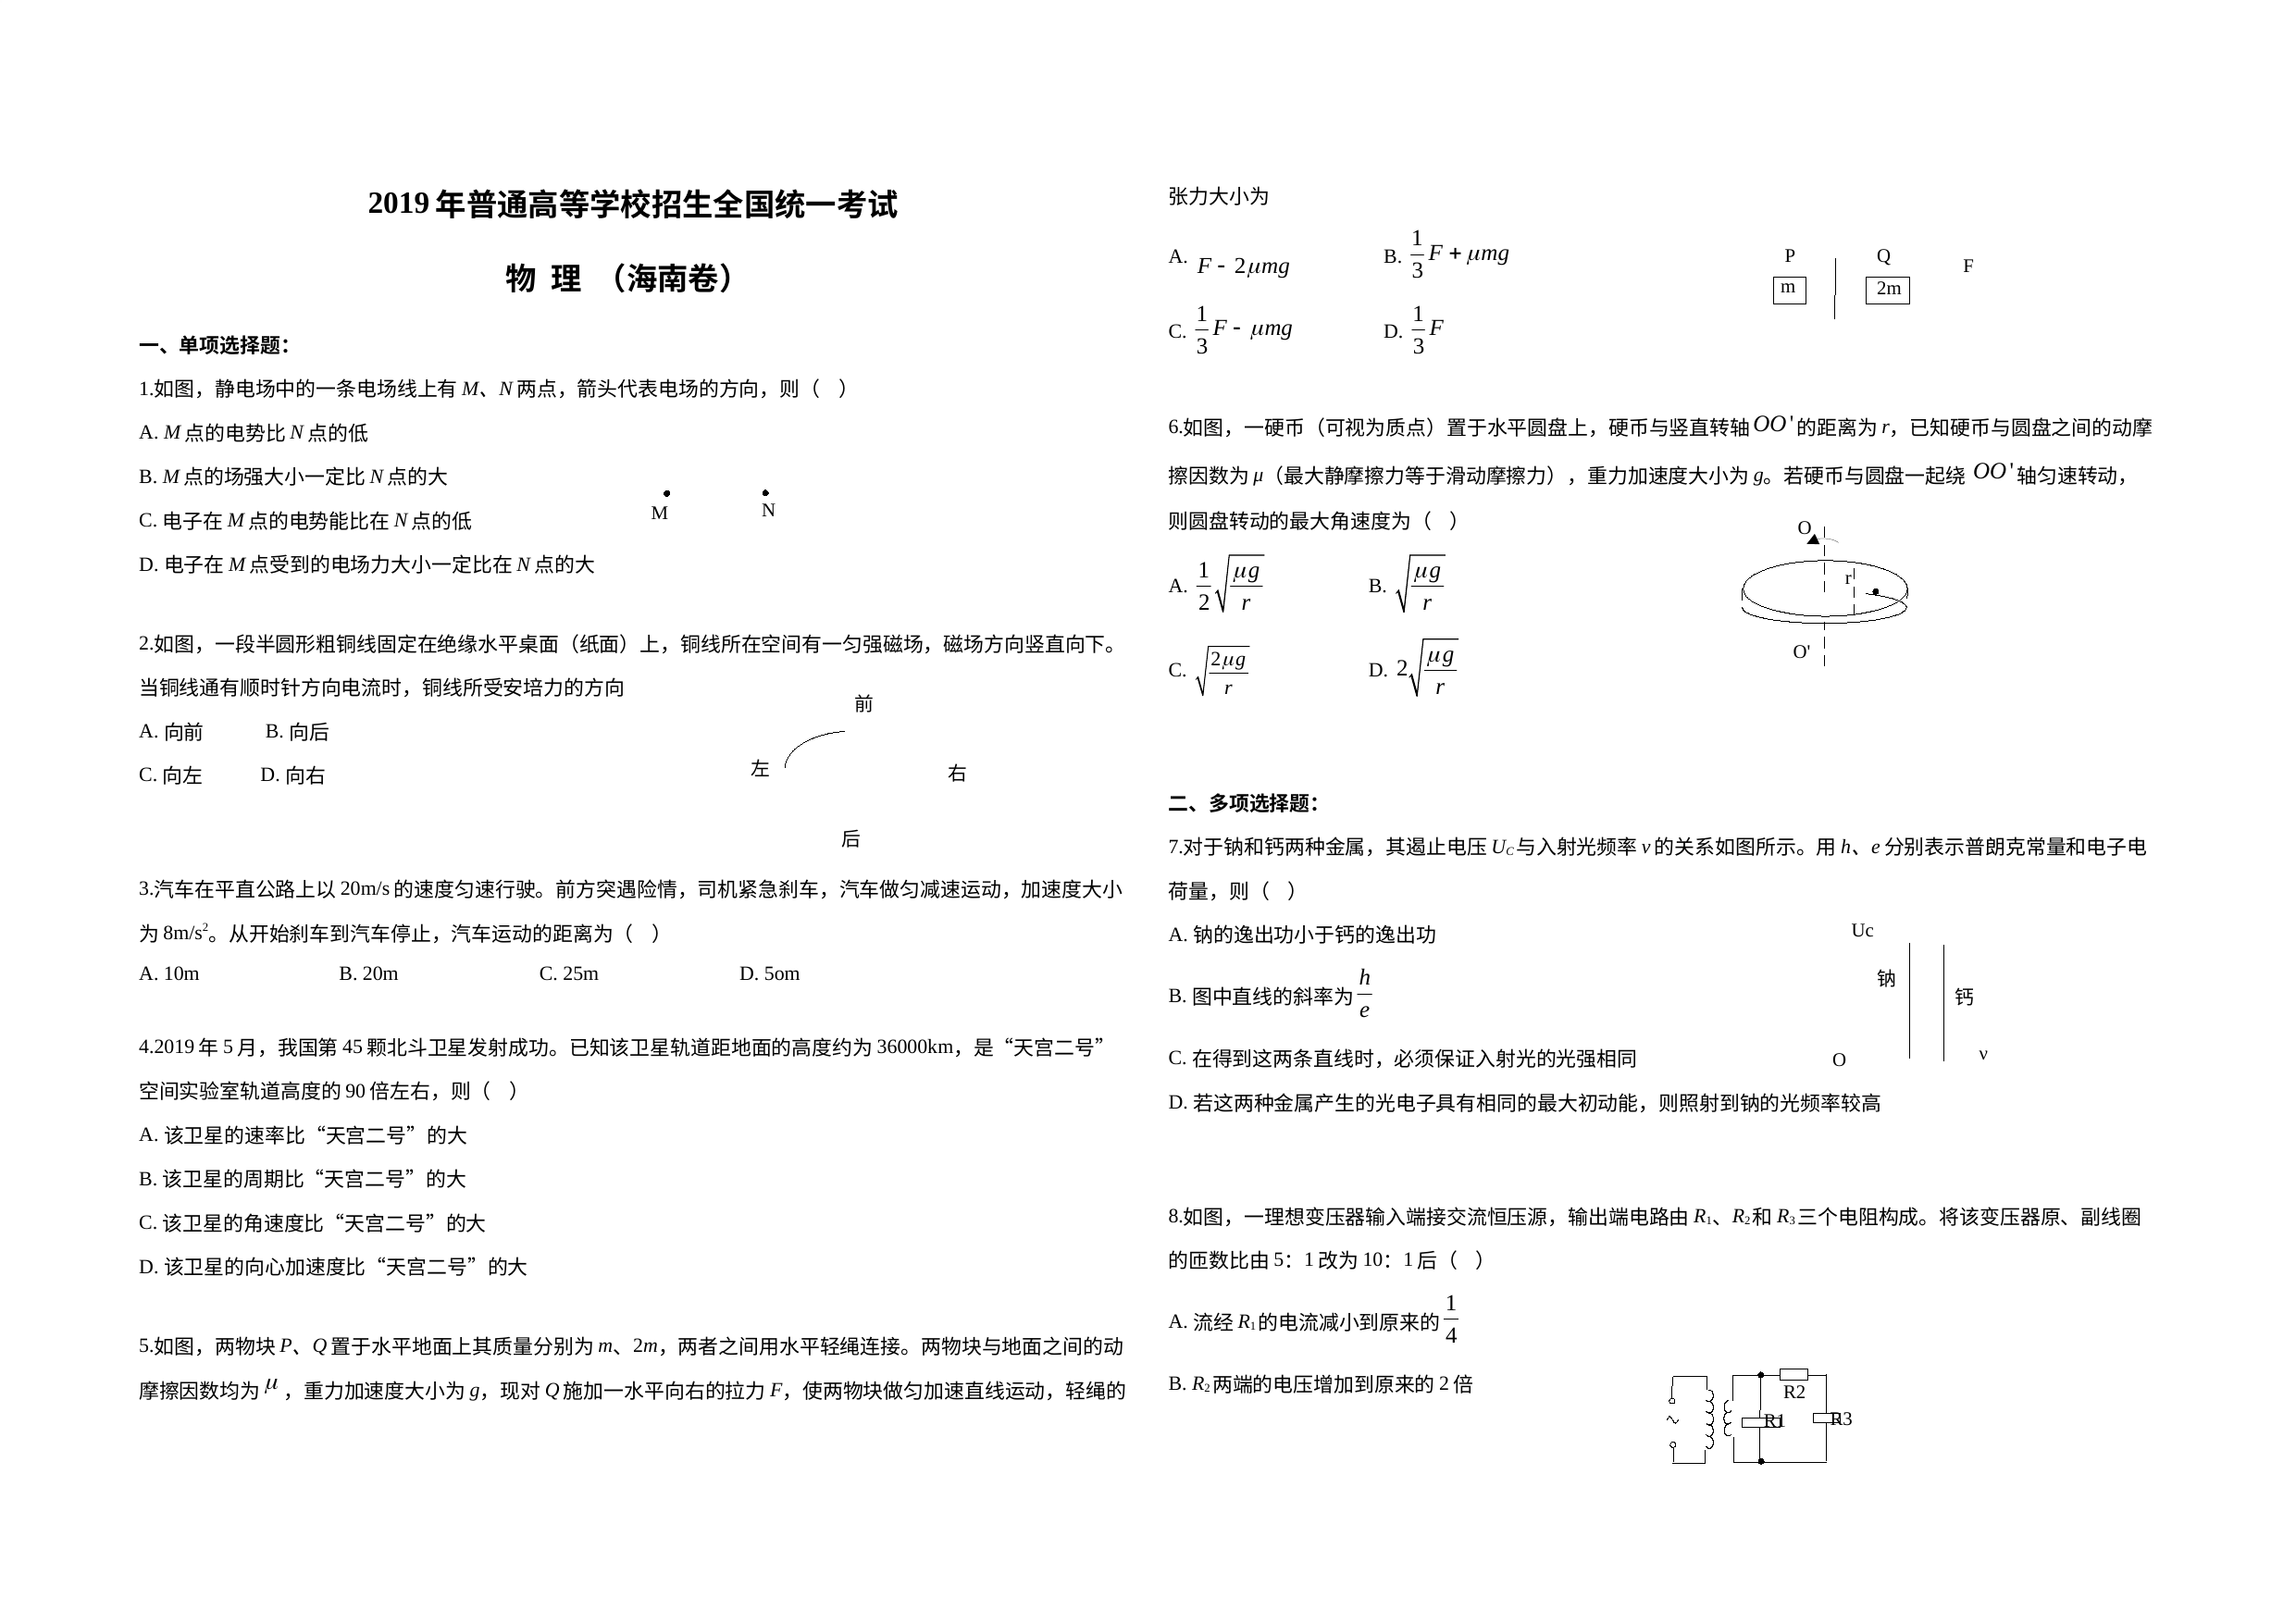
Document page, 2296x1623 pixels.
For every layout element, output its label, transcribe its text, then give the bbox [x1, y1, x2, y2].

text B. 该卫星的周期比“天宫二号”的大 [139, 1163, 1127, 1193]
text D. 该卫星的向心加速度比“天宫二号”的大 [139, 1251, 1127, 1281]
text C. 在得到这两条直线时，必须保证入射光的光强相同 [1168, 1043, 2156, 1072]
text D. 电子在M点受到的电场力大小一定比在N点的大 [139, 549, 1127, 578]
text A. B. [1168, 224, 2156, 288]
text 8.如图，一理想变压器输入端接交流恒压源，输出端电路由R1、R2和R3三个电阻构成。将该变压器原、副线圈的匝数比由5：1改为10：1后（ ） [1168, 1201, 2156, 1274]
text A. 10m B. 20m C. 25m D. 5om [139, 961, 1127, 985]
text 6.如图，一硬币（可视为质点）置于水平圆盘上，硬币与竖直转轴的距离为r，已知硬币与圆盘之间的动摩擦因数为μ（最大静摩擦力等于滑动摩擦力），重力加速度大小为g。若硬币与圆盘一起绕 轴匀速转动，则圆盘转动的最大角速度为（ ） [1168, 410, 2156, 535]
text A. 钠的逸出功小于钙的逸出功 [1168, 919, 2156, 948]
text A. 该卫星的速率比“天宫二号”的大 [139, 1120, 1127, 1149]
text 2019年普通高等学校招生全国统一考试 [139, 180, 1127, 225]
text 2.如图，一段半圆形粗铜线固定在绝缘水平桌面（纸面）上，铜线所在空间有一匀强磁场，磁场方向竖直向下。当铜线通有顺时针方向电流时，铜线所受安培力的方向 [139, 628, 1127, 701]
text B. R2两端的电压增加到原来的2倍 [1168, 1369, 2156, 1398]
text 4.2019年5月，我国第45颗北斗卫星发射成功。已知该卫星轨道距地面的高度约为36000km，是“天宫二号”空间实验室轨道高度的90倍左右，则（ ） [139, 1032, 1127, 1105]
text A. 流经R1的电流减小到原来的 [1168, 1289, 2156, 1354]
text 二、多项选择题： [1168, 787, 2156, 817]
text 物 理 （海南卷）丹阳 庞留根 [139, 247, 1127, 307]
text A. B. [1168, 550, 2156, 622]
text 5.如图，两物块P、Q置于水平地面上其质量分别为m、2m，两者之间用水平轻绳连接。两物块与地面之间的动摩擦因数均为，重力加速度大小为g，现对Q施加一水平向右的拉力F，使两物块做匀加速直线运动，轻绳的张力大小为 [1168, 180, 2156, 209]
text A. M点的电势比N点的低 [139, 417, 1127, 446]
text A. 向前 B. 向后 [139, 716, 1127, 745]
text C. D. [1168, 299, 2156, 363]
text C. 电子在M点的电势能比在N点的低 [139, 505, 1127, 534]
text C. D. [1168, 633, 2156, 706]
text 3.汽车在平直公路上以20m/s的速度匀速行驶。前方突遇险情，司机紧急刹车，汽车做匀减速运动，加速度大小为8m/s2。从开始刹车到汽车停止，汽车运动的距离为（ ） [139, 873, 1127, 947]
text B. M点的场强大小一定比N点的大 [139, 461, 1127, 490]
text C. 向左 D. 向右 [139, 760, 1127, 789]
text 5.如图，两物块P、Q置于水平地面上其质量分别为m、2m，两者之间用水平轻绳连接。两物块与地面之间的动摩擦因数均为，重力加速度大小为g，现对Q施加一水平向右的拉力F，使两物块做匀加速直线运动，轻绳的张力大小为 [139, 1331, 1127, 1405]
text 一、单项选择题： [139, 329, 1127, 358]
text C. 该卫星的角速度比“天宫二号”的大 [139, 1208, 1127, 1237]
text D. 若这两种金属产生的光电子具有相同的最大初动能，则照射到钠的光频率较高 [1168, 1087, 2156, 1116]
text 7.对于钠和钙两种金属，其遏止电压UC与入射光频率ν的关系如图所示。用h、e分别表示普朗克常量和电子电荷量，则（ ） [1168, 831, 2156, 905]
text B. 图中直线的斜率为 [1168, 963, 2156, 1028]
text 1.如图，静电场中的一条电场线上有M、N两点，箭头代表电场的方向，则（ ） [139, 373, 1127, 403]
